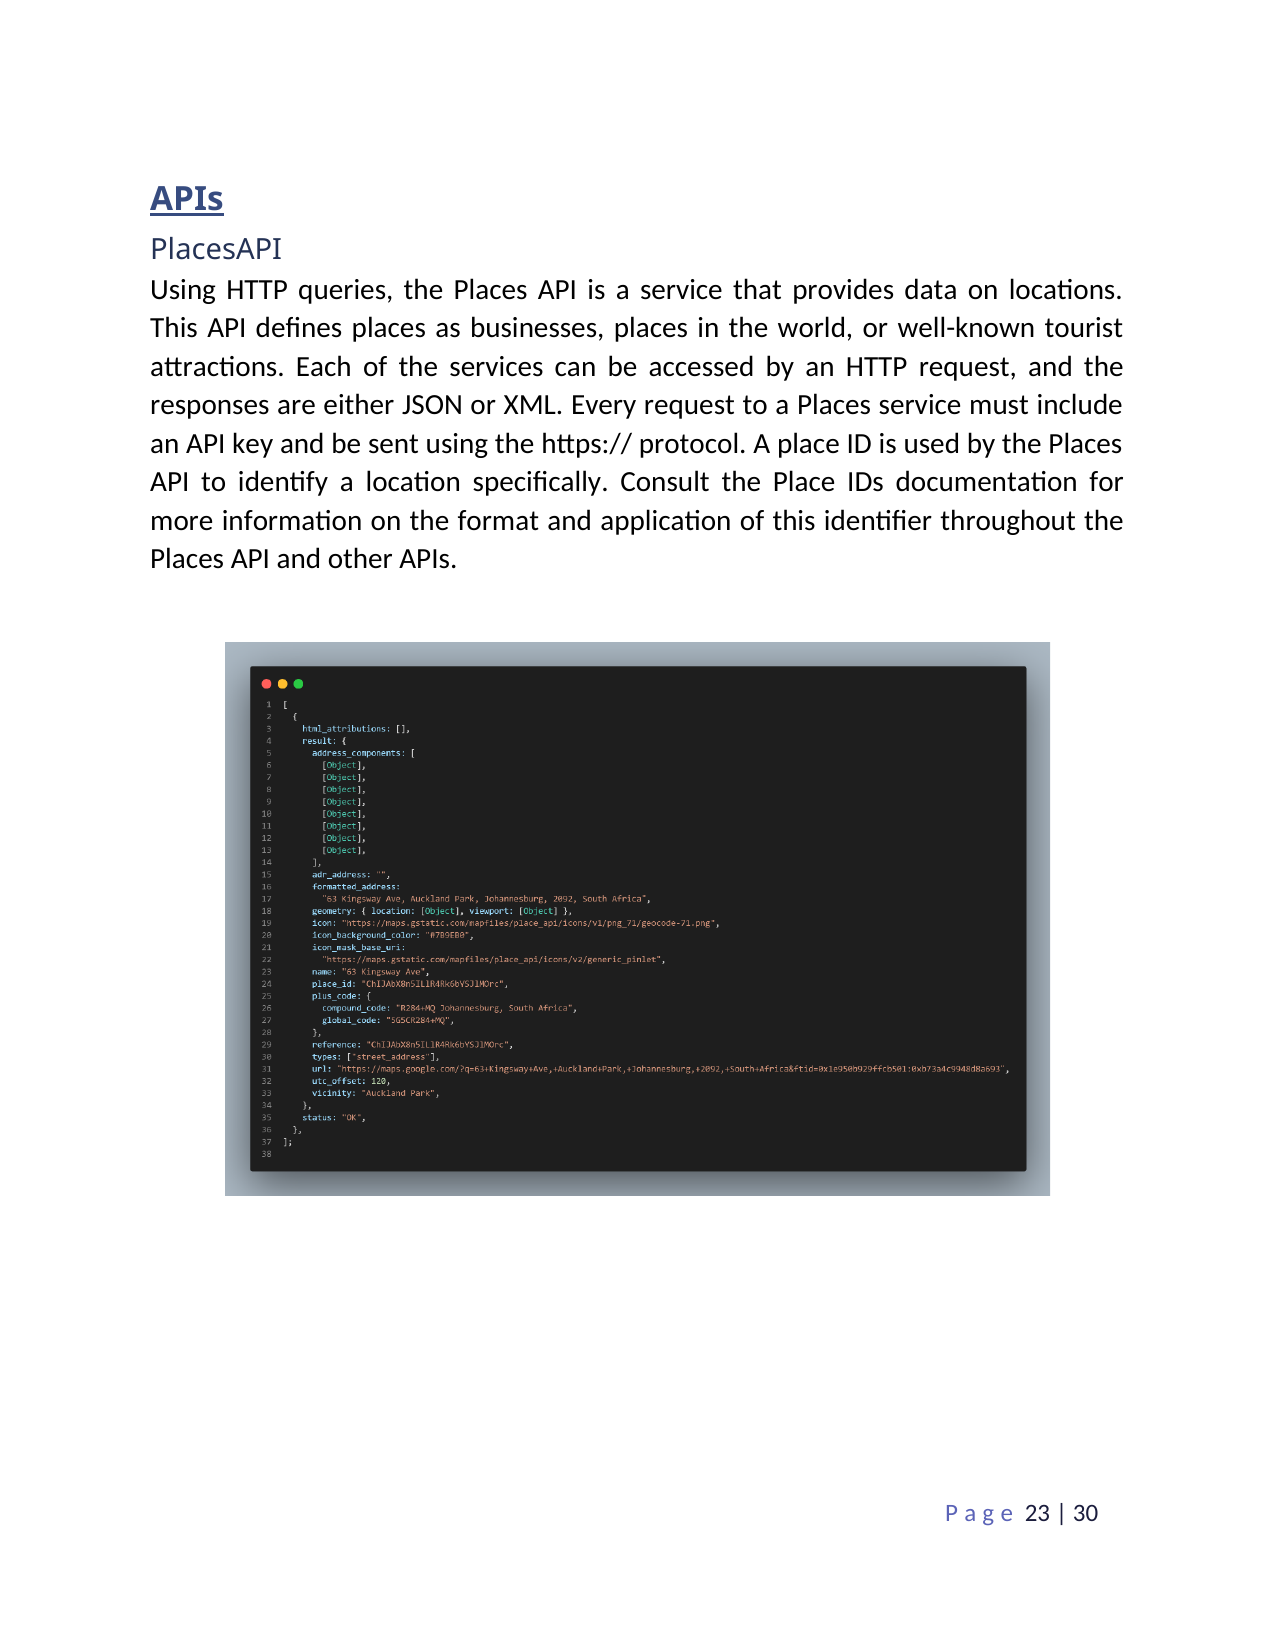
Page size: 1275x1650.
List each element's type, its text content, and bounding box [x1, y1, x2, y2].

picture [225, 642, 1050, 1196]
subtitle PlacesAPI [150, 228, 1125, 268]
subtitle APIs [150, 175, 1125, 220]
text Using HTTP queries, the Places API is a service that provides data on locations. This API defines places as businesses, places in the world, or well-known tourist attractions. Each of the services can be accessed by an HTTP request, and the responses are either JSON or XML. Every request to a Places service must include an API key and be sent using the https:// protocol. A place ID is used by the Places API to identify a location specifically. Consult the Place IDs documentation for more information on the format and application of this identifier throughout the Places API and other APIs. [150, 271, 1125, 576]
